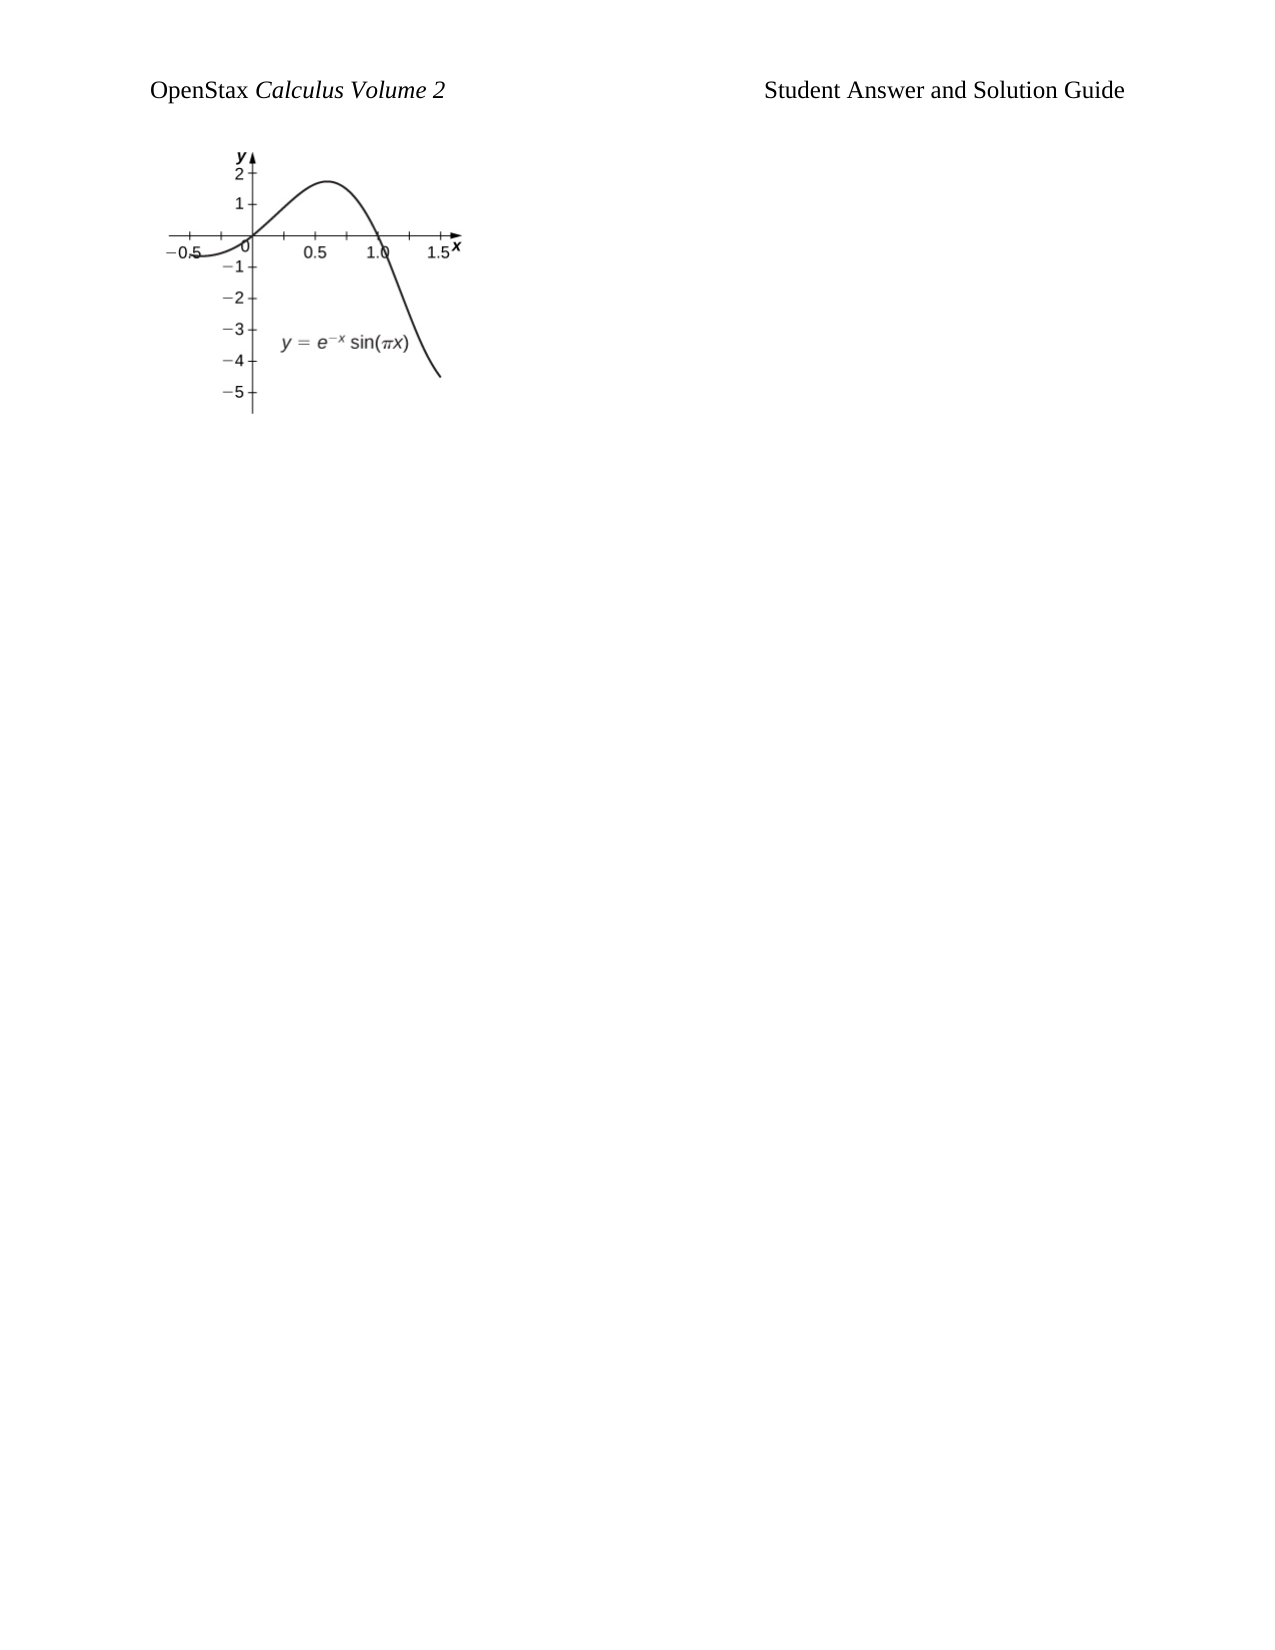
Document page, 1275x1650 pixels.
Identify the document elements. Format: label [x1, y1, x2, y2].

picture [150, 150, 476, 416]
